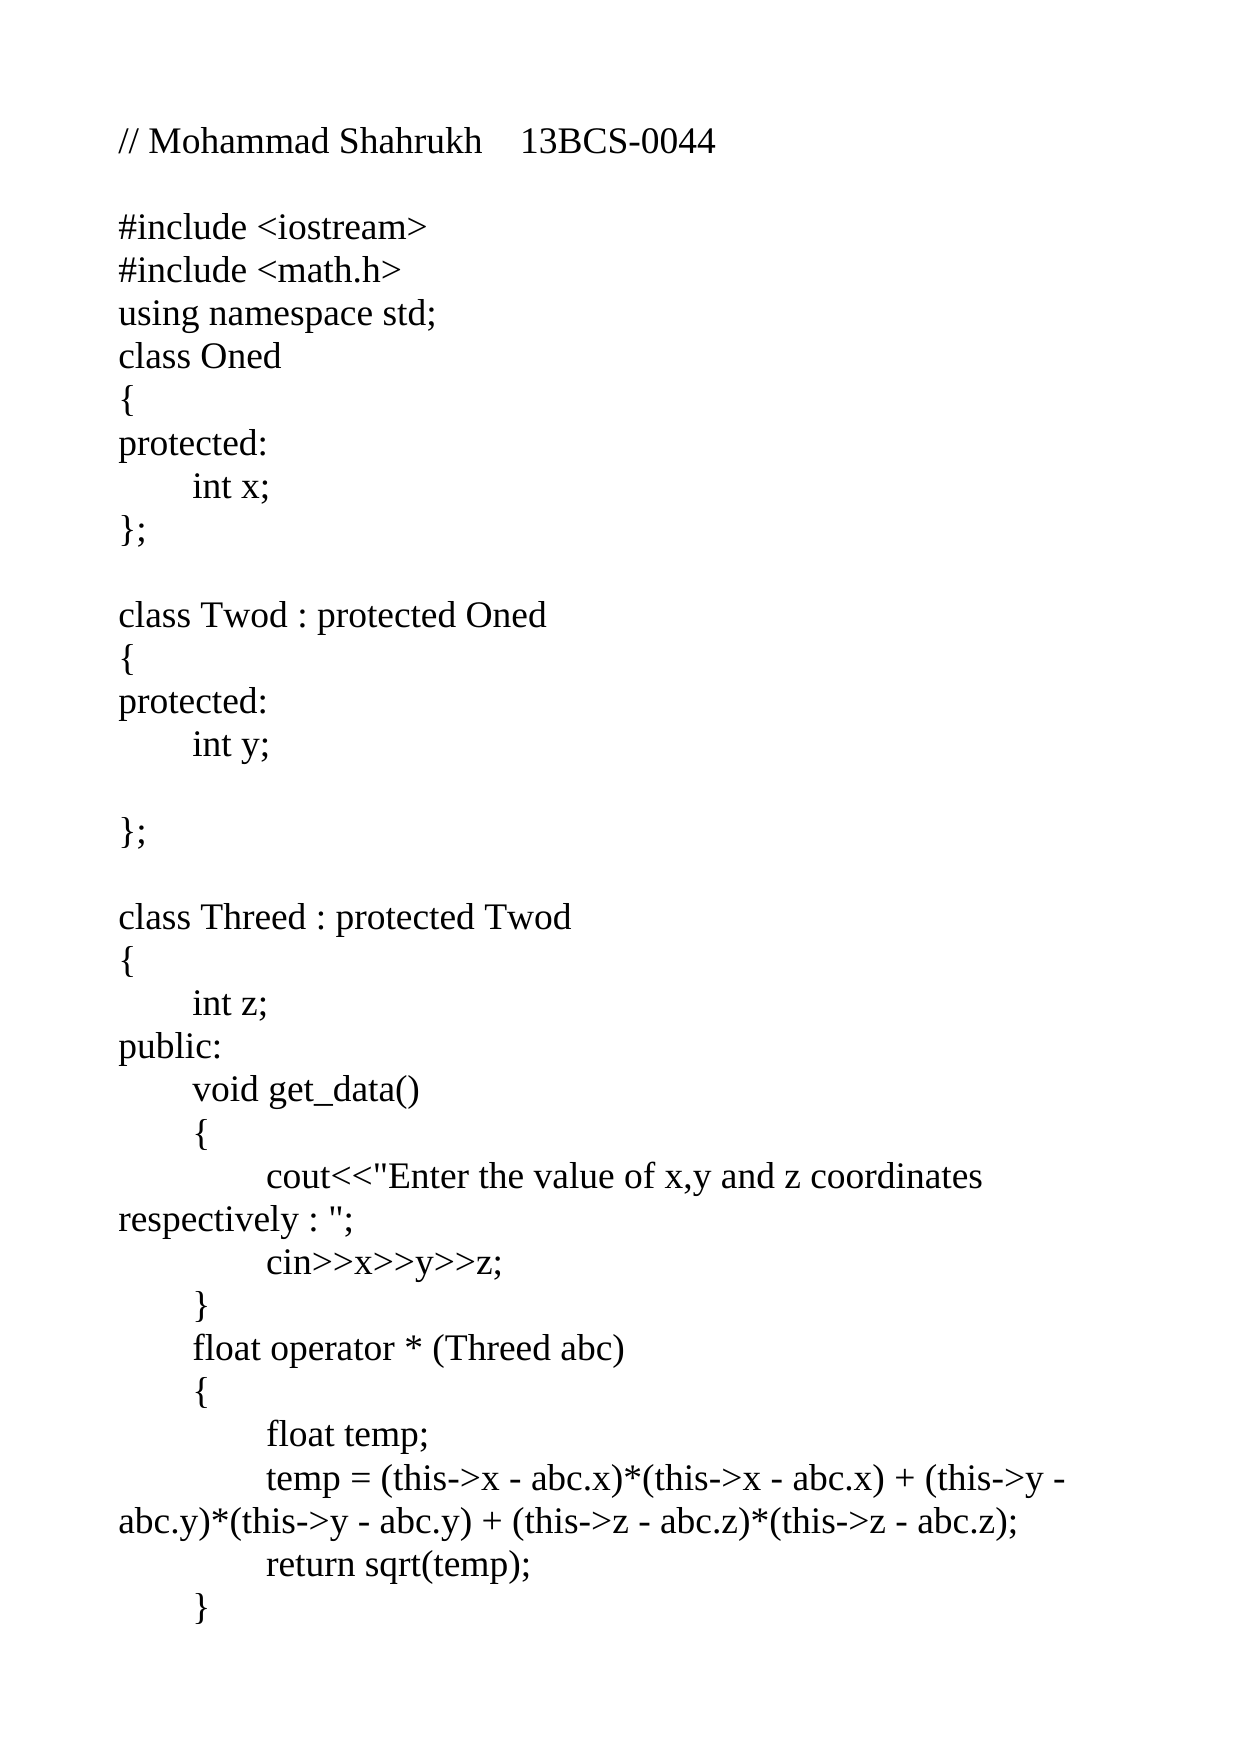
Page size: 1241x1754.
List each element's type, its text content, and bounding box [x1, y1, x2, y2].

text return sqrt(temp); [118, 1541, 1122, 1584]
text protected: [118, 420, 1122, 463]
text float temp; [118, 1412, 1122, 1455]
text #include <math.h> [118, 247, 1122, 291]
text }; [118, 808, 1122, 851]
text { [118, 1110, 1122, 1153]
text int z; [118, 981, 1122, 1024]
text protected: [118, 679, 1122, 722]
text public: [118, 1024, 1122, 1067]
text { [118, 1369, 1122, 1412]
text { [118, 377, 1122, 420]
text { [118, 937, 1122, 981]
text } [118, 1584, 1122, 1627]
text // Mohammad Shahrukh 13BCS-0044 [118, 118, 1122, 161]
text }; [118, 506, 1122, 549]
text class Twod : protected Oned [118, 592, 1122, 636]
text cin>>x>>y>>z; [118, 1239, 1122, 1282]
text class Oned [118, 334, 1122, 377]
text cout<<"Enter the value of x,y and z coordinates respectively : "; [118, 1153, 1122, 1239]
text temp = (this->x - abc.x)*(this->x - abc.x) + (this->y - abc.y)*(this->y - abc.y) + (this->z - abc.z)*(this->z - abc.z); [118, 1455, 1122, 1541]
text void get_data() [118, 1067, 1122, 1110]
text #include <iostream> [118, 204, 1122, 247]
text int x; [118, 463, 1122, 506]
text class Threed : protected Twod [118, 894, 1122, 937]
text using namespace std; [118, 291, 1122, 334]
text { [118, 636, 1122, 679]
text int y; [118, 722, 1122, 765]
text } [118, 1282, 1122, 1326]
text float operator * (Threed abc) [118, 1326, 1122, 1369]
